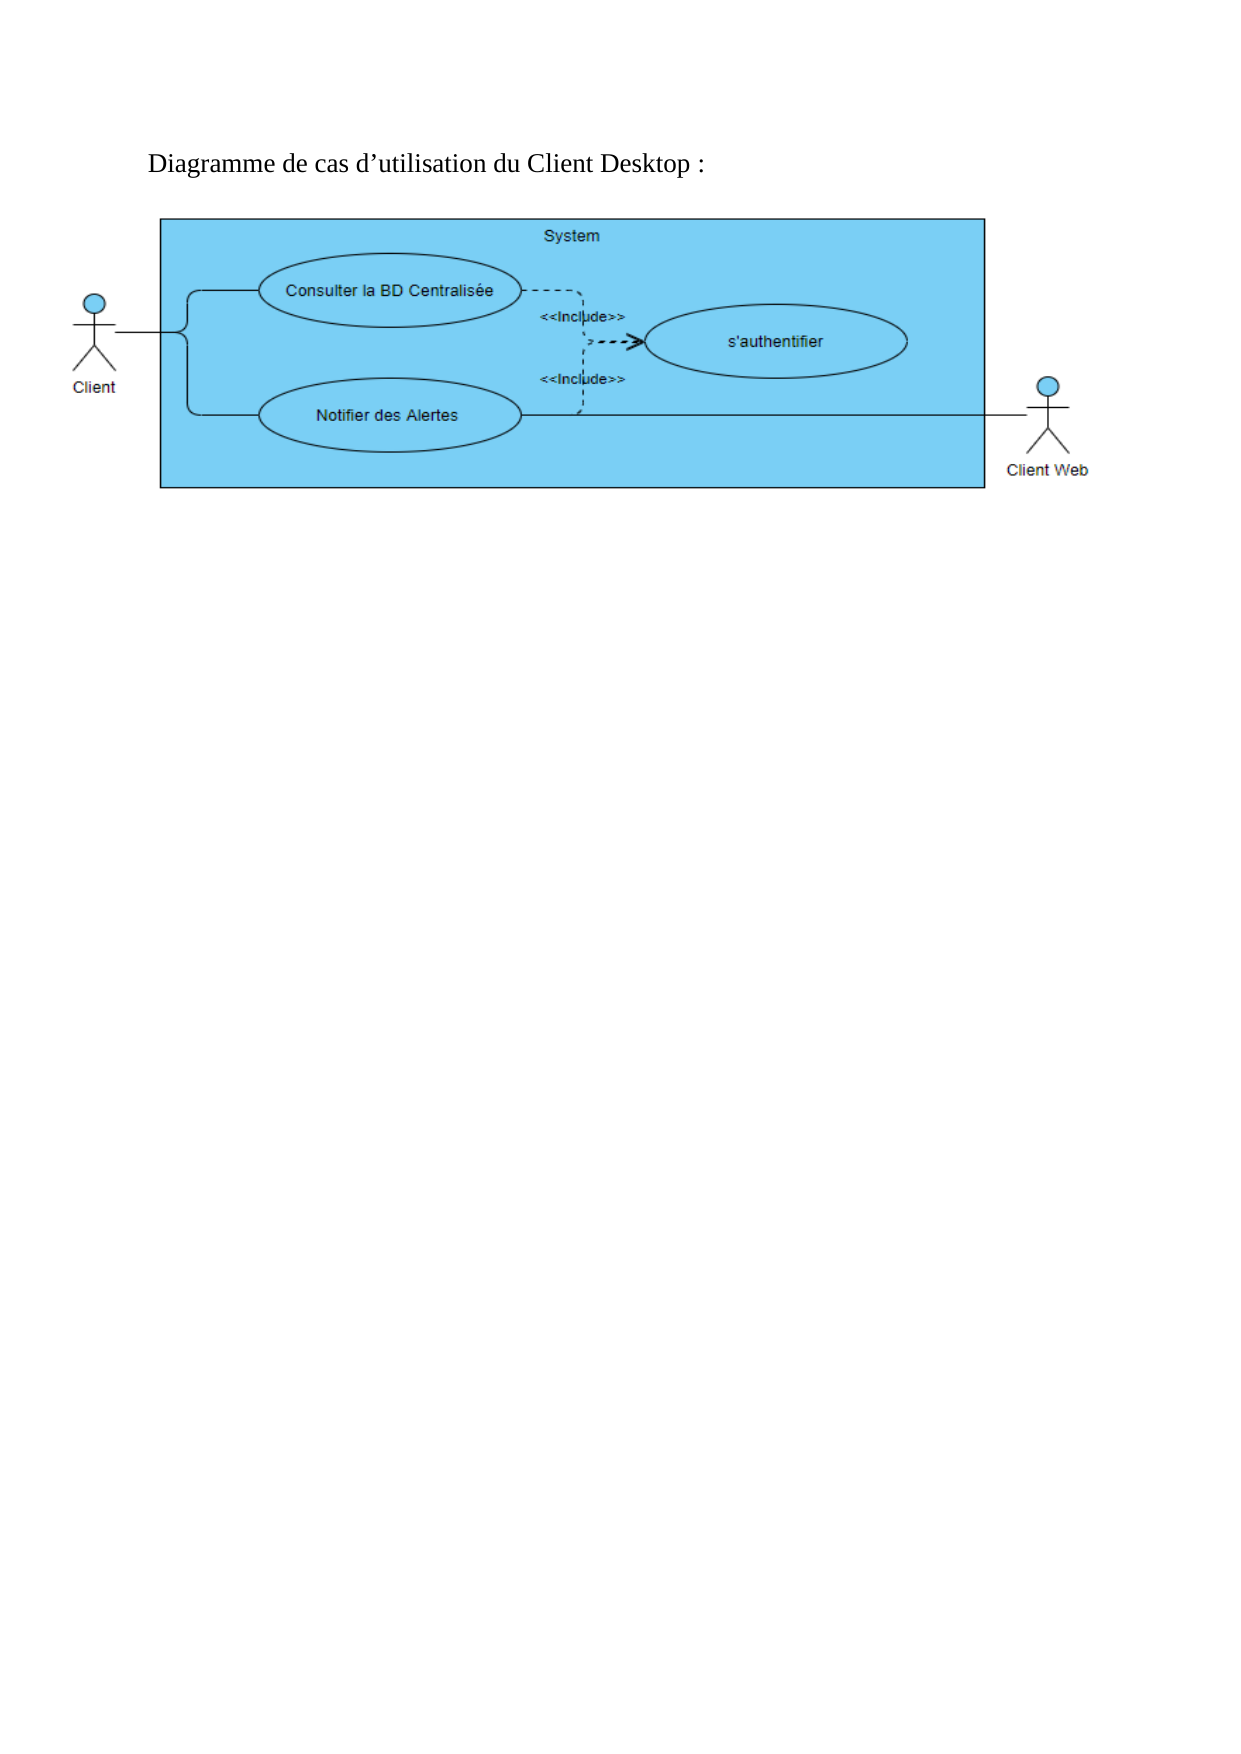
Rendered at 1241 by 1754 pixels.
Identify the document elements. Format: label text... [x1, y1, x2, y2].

picture [53, 202, 1101, 505]
text Diagramme de cas d’utilisation du Client Desktop : [148, 148, 1093, 179]
